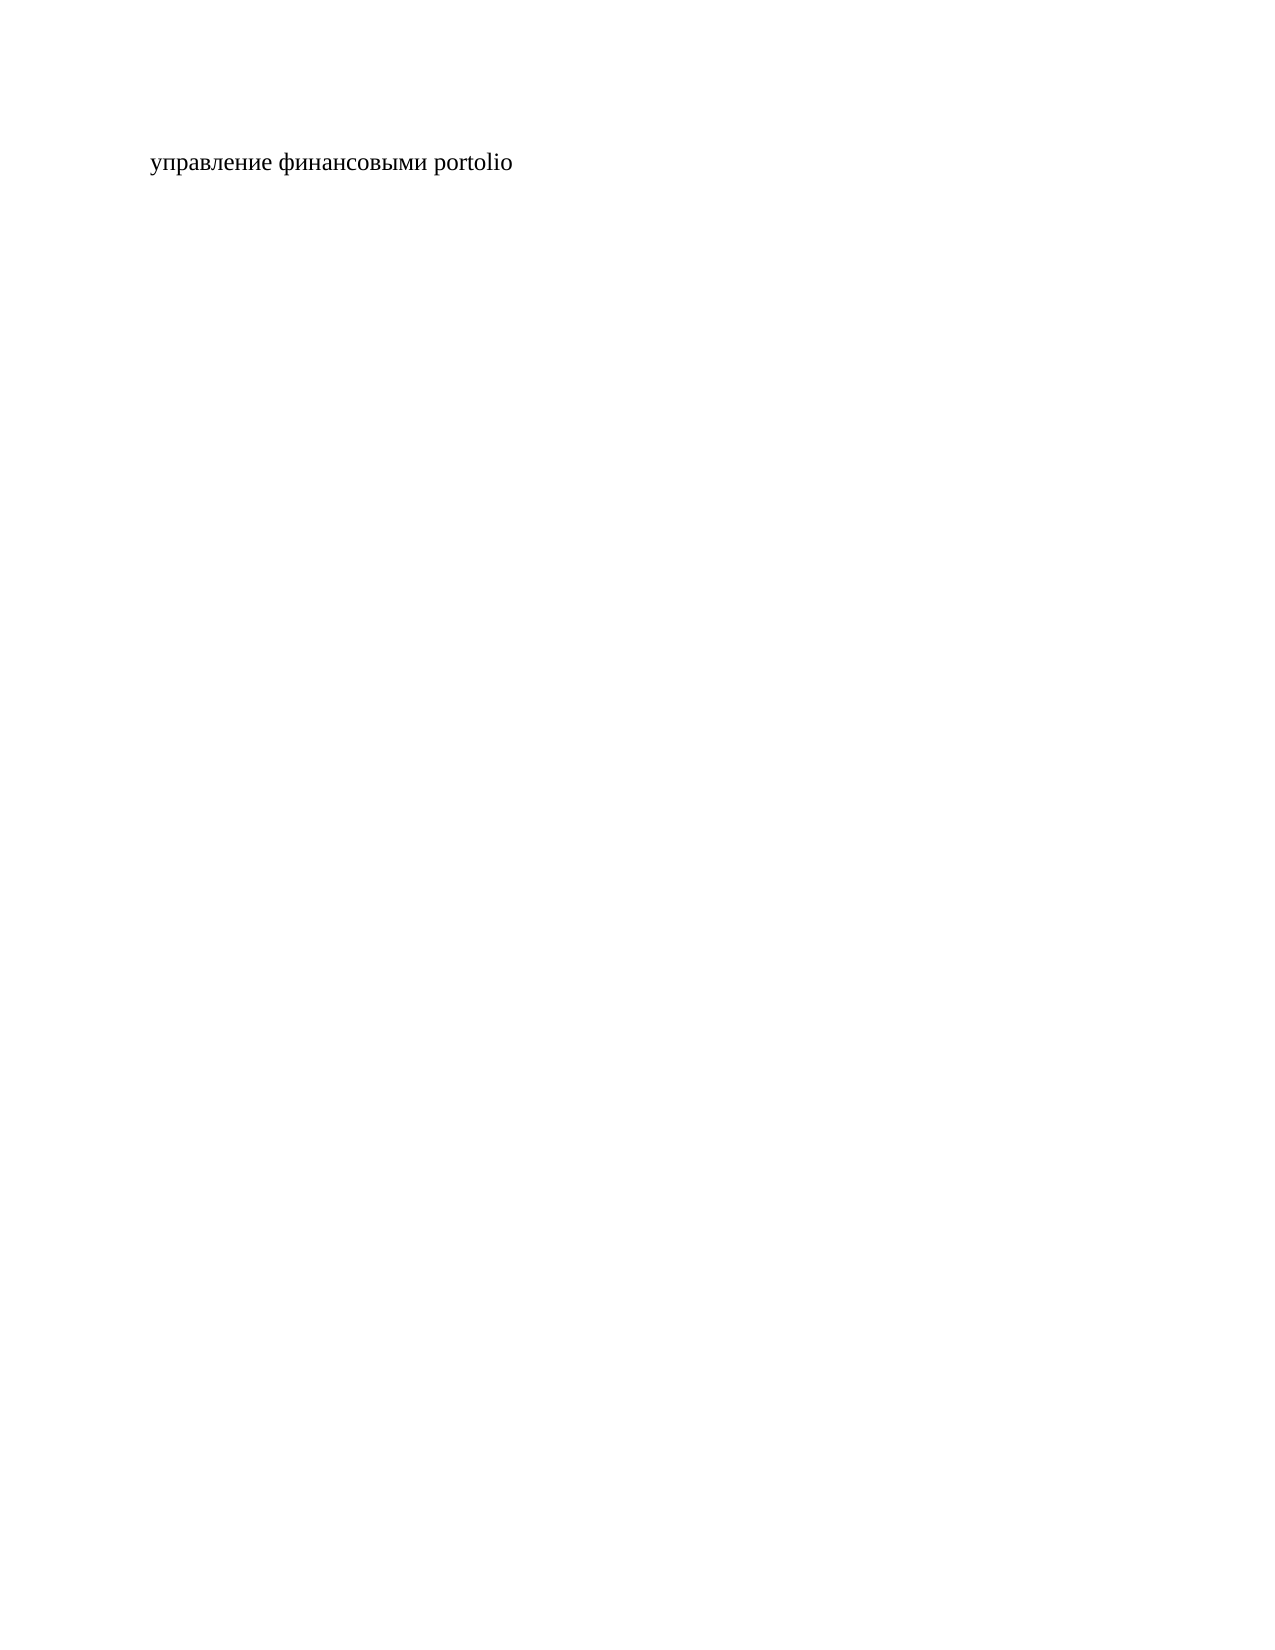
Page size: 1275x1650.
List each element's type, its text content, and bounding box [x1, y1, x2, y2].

text управление финансовыми portolio [150, 150, 1125, 175]
